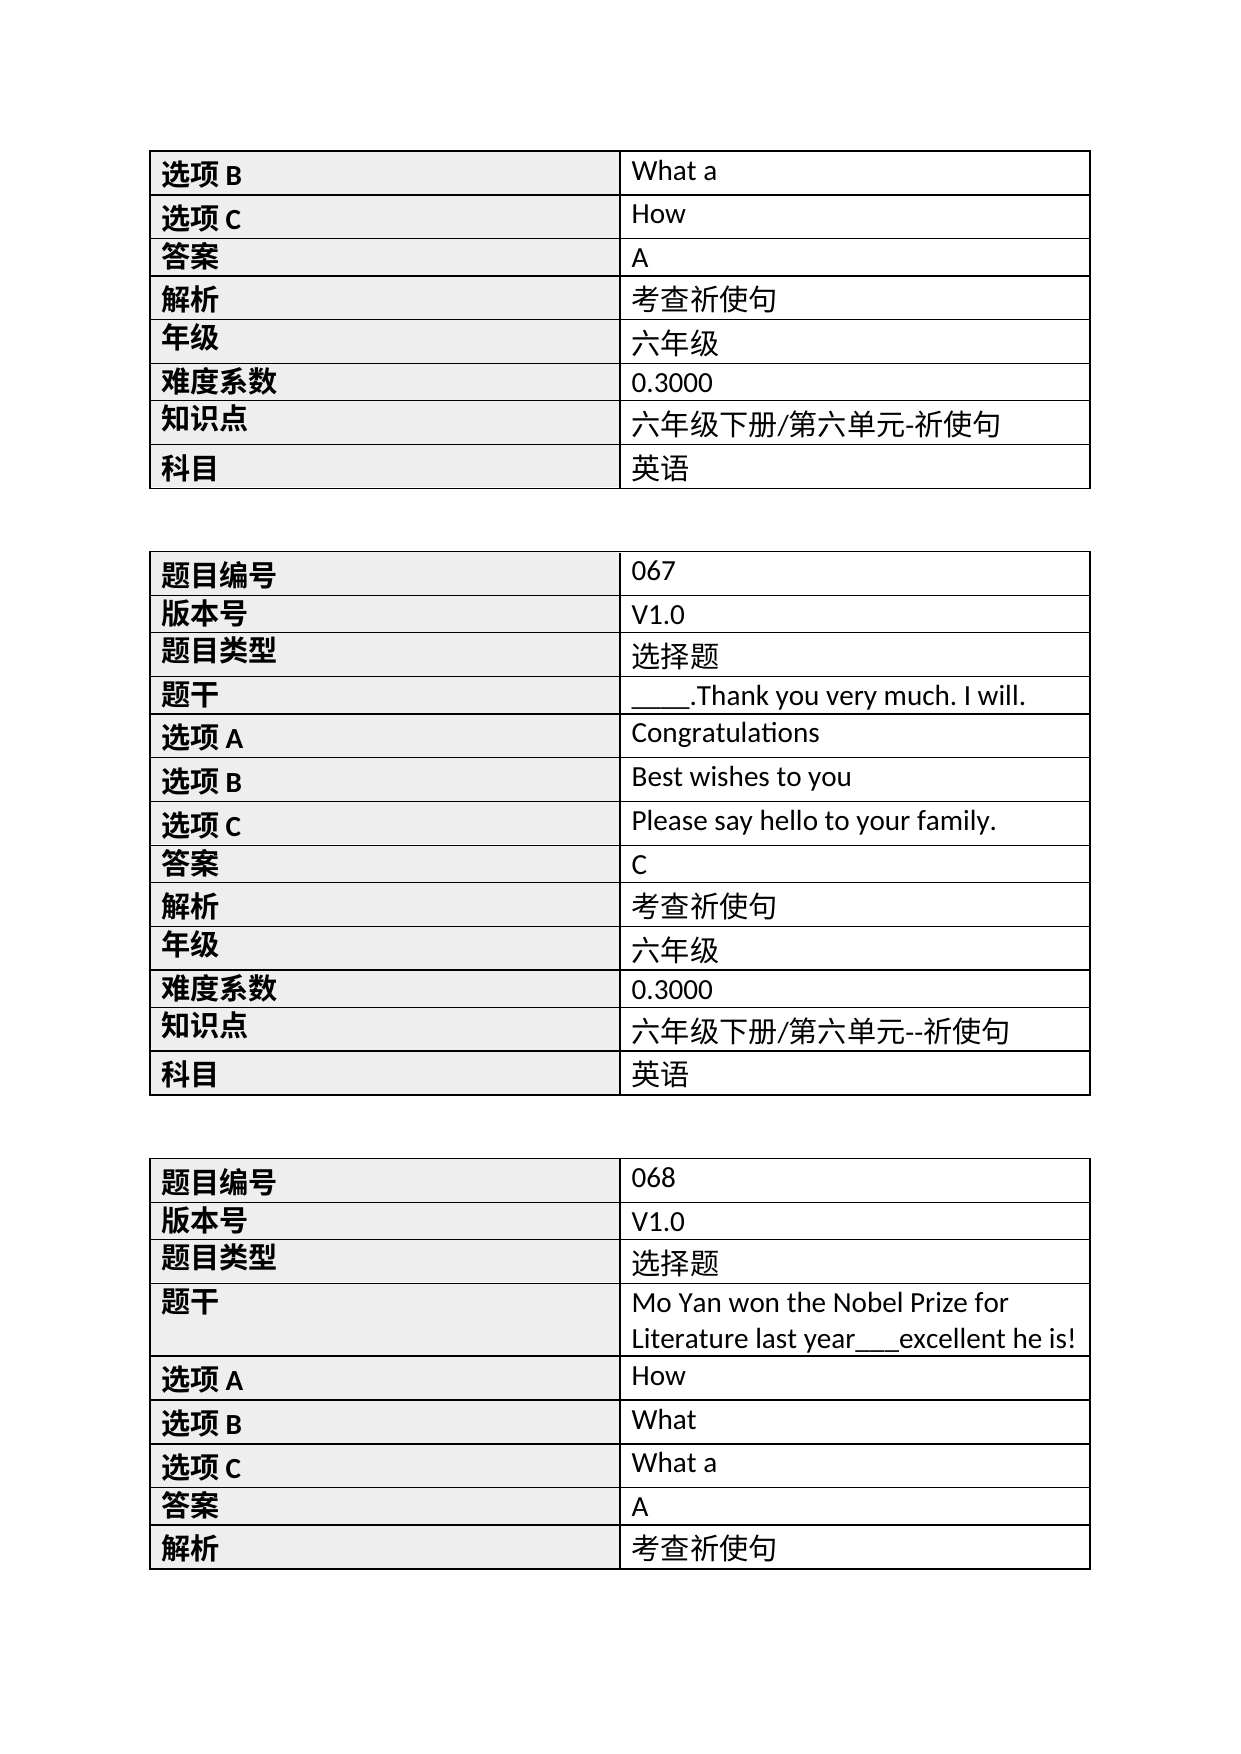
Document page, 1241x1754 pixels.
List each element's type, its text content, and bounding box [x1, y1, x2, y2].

table_cell 英语 [621, 1052, 1089, 1094]
table_header 068 [621, 1159, 1089, 1201]
table_cell 选项C [151, 1445, 619, 1487]
table_cell What a [621, 1445, 1089, 1487]
table_cell 选项B [151, 758, 619, 801]
table_cell 解析 [151, 277, 619, 319]
table_cell 年级 [151, 927, 619, 969]
table_cell Best wishes to you [621, 758, 1089, 801]
table_cell 年级 [151, 320, 619, 363]
table_cell V1.0 [621, 596, 1089, 632]
table_cell 选择题 [621, 633, 1089, 676]
table_cell 六年级下册/第六单元-祈使句 [621, 401, 1089, 444]
table_cell 难度系数 [151, 971, 619, 1007]
table_cell Mo Yan won the Nobel Prize for Literature last year___excellent he is! [621, 1284, 1089, 1355]
table_cell 考查祈使句 [621, 883, 1089, 926]
table_cell V1.0 [621, 1203, 1089, 1239]
table_cell 选项B [151, 152, 619, 194]
table_cell 六年级 [621, 320, 1089, 363]
table_header 题目编号 [151, 1159, 619, 1201]
table_cell 解析 [151, 1526, 619, 1568]
table_cell 题干 [151, 1284, 619, 1355]
table_cell 选项B [151, 1401, 619, 1443]
table_cell 考查祈使句 [621, 277, 1089, 319]
table_cell 六年级下册/第六单元--祈使句 [621, 1008, 1089, 1050]
table_cell 题目类型 [151, 1240, 619, 1282]
table_cell 0.3000 [621, 971, 1089, 1007]
table_header 067 [621, 552, 1089, 595]
table_cell 科目 [151, 445, 619, 487]
table_cell 知识点 [151, 1008, 619, 1050]
table_cell 0.3000 [621, 364, 1089, 400]
table_cell 选项A [151, 715, 619, 757]
table_header 题目编号 [151, 552, 620, 595]
table_cell 知识点 [151, 401, 619, 444]
table_cell 版本号 [151, 1203, 619, 1239]
table_cell 答案 [151, 846, 619, 882]
table_cell How [621, 1357, 1089, 1399]
table_cell ____.Thank you very much. I will. [621, 677, 1089, 713]
table_cell What [621, 1401, 1089, 1443]
table_cell 选项C [151, 802, 619, 844]
table_cell C [621, 846, 1089, 882]
table_cell A [621, 239, 1089, 275]
table_cell What a [621, 152, 1089, 194]
table_cell 答案 [151, 239, 619, 275]
table_cell How [621, 196, 1089, 238]
table_cell 选项A [151, 1357, 619, 1399]
table_cell 科目 [151, 1052, 619, 1094]
table_cell 答案 [151, 1488, 619, 1524]
table_cell A [621, 1488, 1089, 1524]
table_cell 选择题 [621, 1240, 1089, 1282]
table_cell 难度系数 [151, 364, 619, 400]
table_cell Congratulations [621, 715, 1089, 757]
table_cell 选项C [151, 196, 619, 238]
table_cell 版本号 [151, 596, 619, 632]
table_cell 英语 [621, 445, 1089, 487]
table_cell 题干 [151, 677, 619, 713]
table_cell 解析 [151, 883, 619, 926]
table_cell 六年级 [621, 927, 1089, 969]
table_cell 考查祈使句 [621, 1526, 1089, 1568]
table_cell Please say hello to your family. [621, 802, 1089, 844]
table_cell 题目类型 [151, 633, 619, 676]
